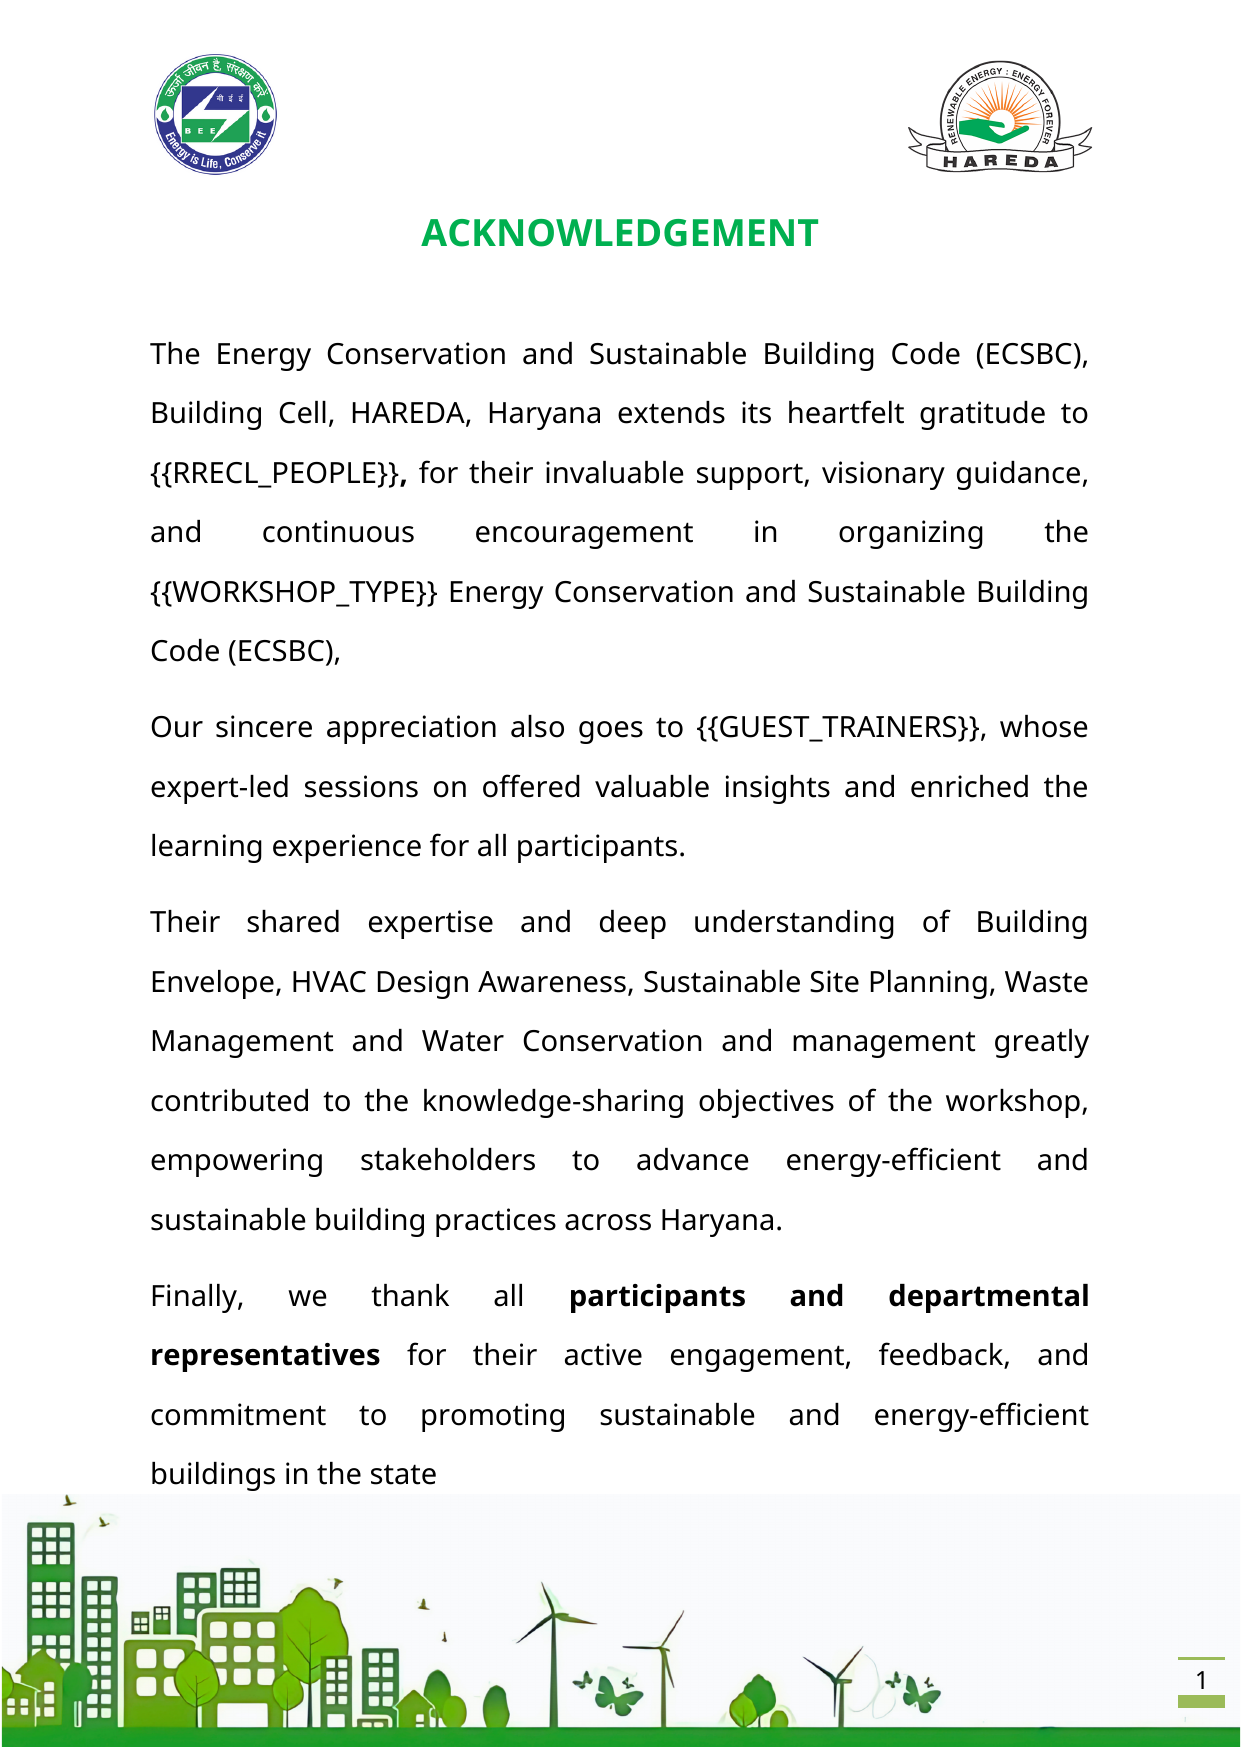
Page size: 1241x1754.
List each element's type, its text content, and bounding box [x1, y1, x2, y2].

subtitle ACKNOWLEDGEMENT [150, 207, 1090, 258]
text Finally, we thank all participants and departmental representatives for their active engagement, feedback, and commitment to promoting sustainable and energy-efficient buildings in the state [150, 1275, 1090, 1493]
picture [1, 1494, 1241, 1747]
text Their shared expertise and deep understanding of Building Envelope, HVAC Design Awareness, Sustainable Site Planning, Waste Management and Water Conservation and management greatly contributed to the knowledge-sharing objectives of the workshop, empowering stakeholders to advance energy-efficient and sustainable building practices across Haryana. [150, 902, 1090, 1239]
text Our sincere appreciation also goes to {{GUEST_TRAINERS}}, whose expert-led sessions on offered valuable insights and enriched the learning experience for all participants. [150, 707, 1090, 865]
text The Energy Conservation and Sustainable Building Code (ECSBC), Building Cell, HAREDA, Haryana extends its heartfelt gratitude to {{RRECL_PEOPLE}}, for their invaluable support, visionary guidance, and continuous encouragement in organizing the {{WORKSHOP_TYPE}} Energy Conservation and Sustainable Building Code (ECSBC), [150, 333, 1090, 670]
picture [150, 50, 280, 178]
picture [898, 57, 1102, 179]
